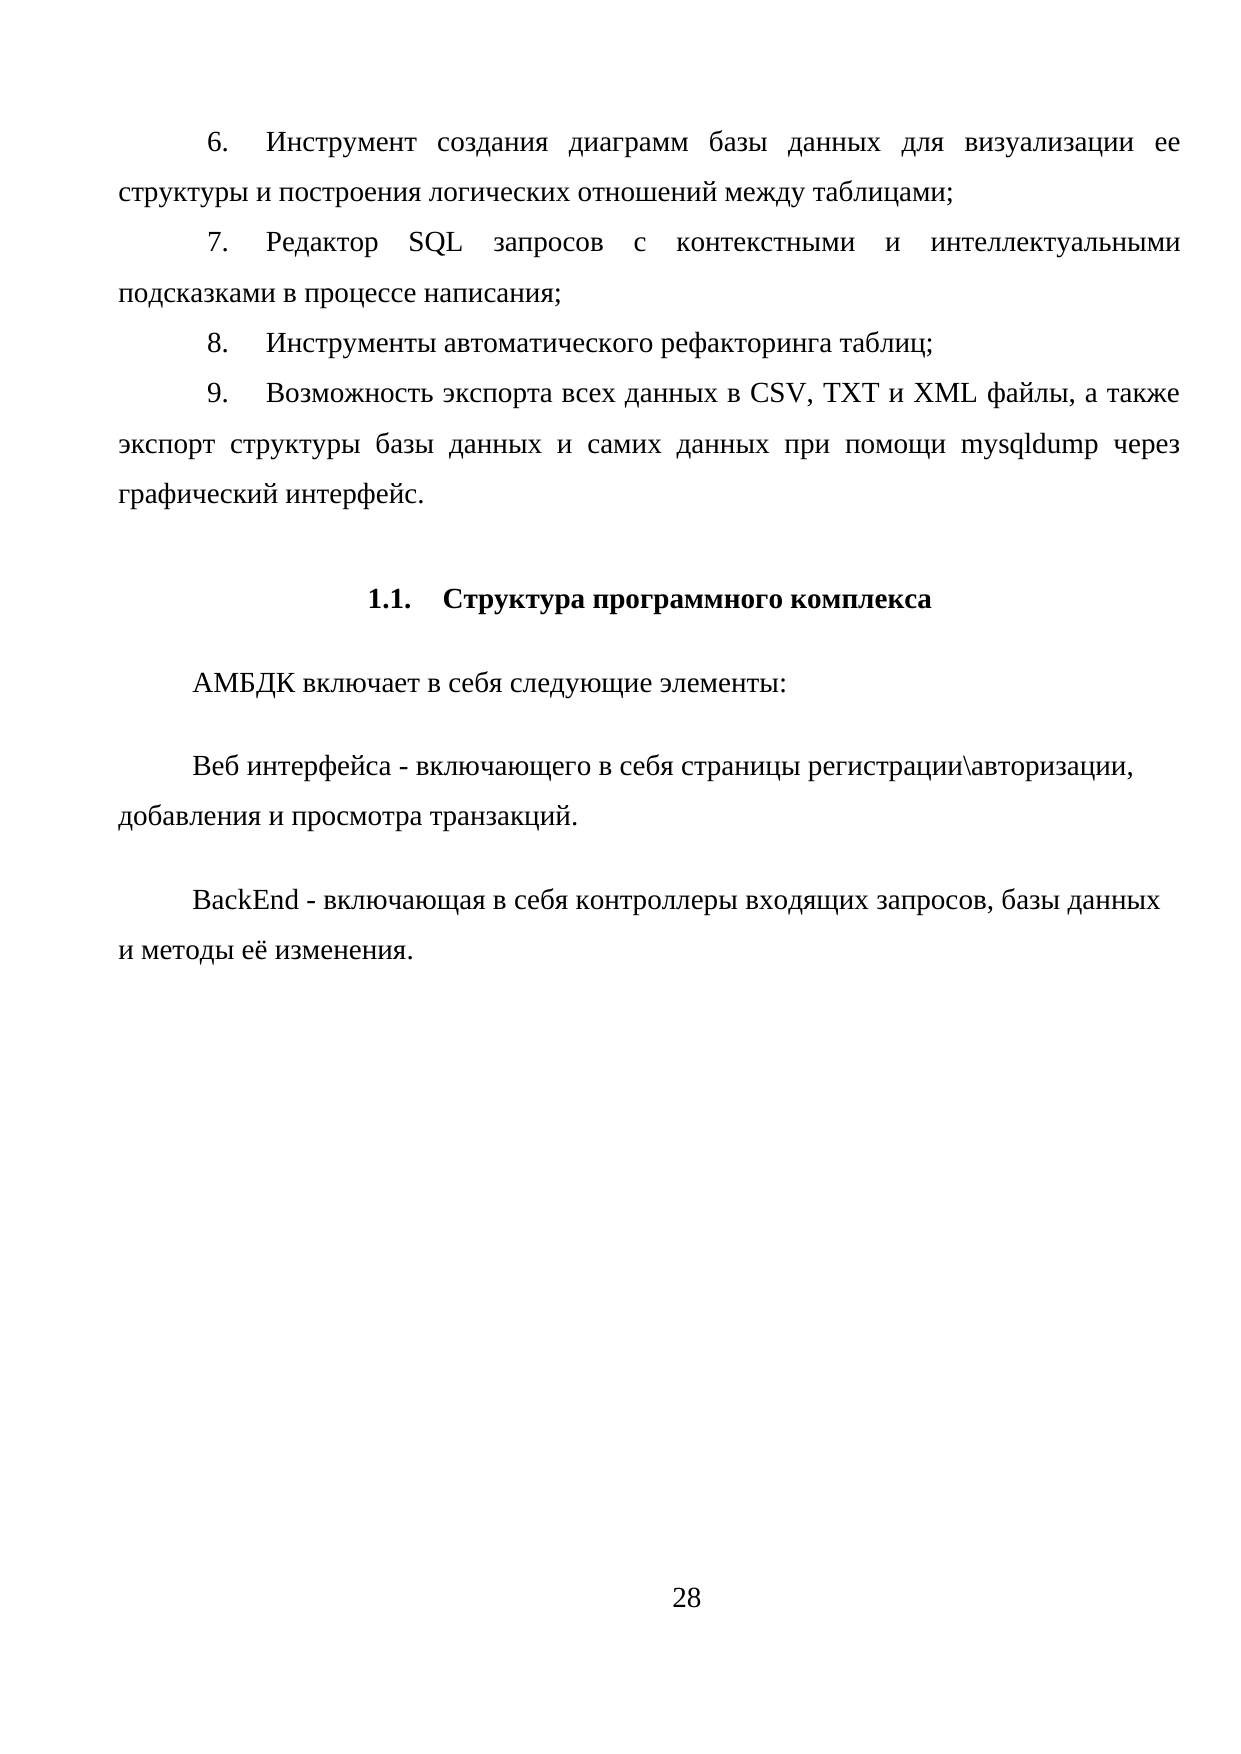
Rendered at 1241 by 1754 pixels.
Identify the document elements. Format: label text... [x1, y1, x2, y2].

text 6. Инструмент создания диаграмм базы данных для визуализации ее структуры и построения логических отношений между таблицами; [118, 124, 1181, 208]
text АМБДК включает в себя следующие элементы: [118, 665, 1181, 698]
text 9. Возможность экспорта всех данных в CSV, TXT и XML файлы, а также экспорт структуры базы данных и самих данных при помощи mysqldump через графический интерфейс. [118, 376, 1181, 510]
text Веб интерфейса - включающего в себя страницы регистрации\авторизации, добавления и просмотра транзакций. [118, 748, 1181, 832]
text BackEnd - включающая в себя контроллеры входящих запросов, базы данных и методы её изменения. [118, 882, 1181, 966]
text 8. Инструменты автоматического рефакторинга таблиц; [118, 325, 1181, 359]
subtitle Структура программного комплекса [118, 581, 1181, 614]
text 7. Редактор SQL запросов с контекстными и интеллектуальными подсказками в процессе написания; [118, 224, 1181, 308]
